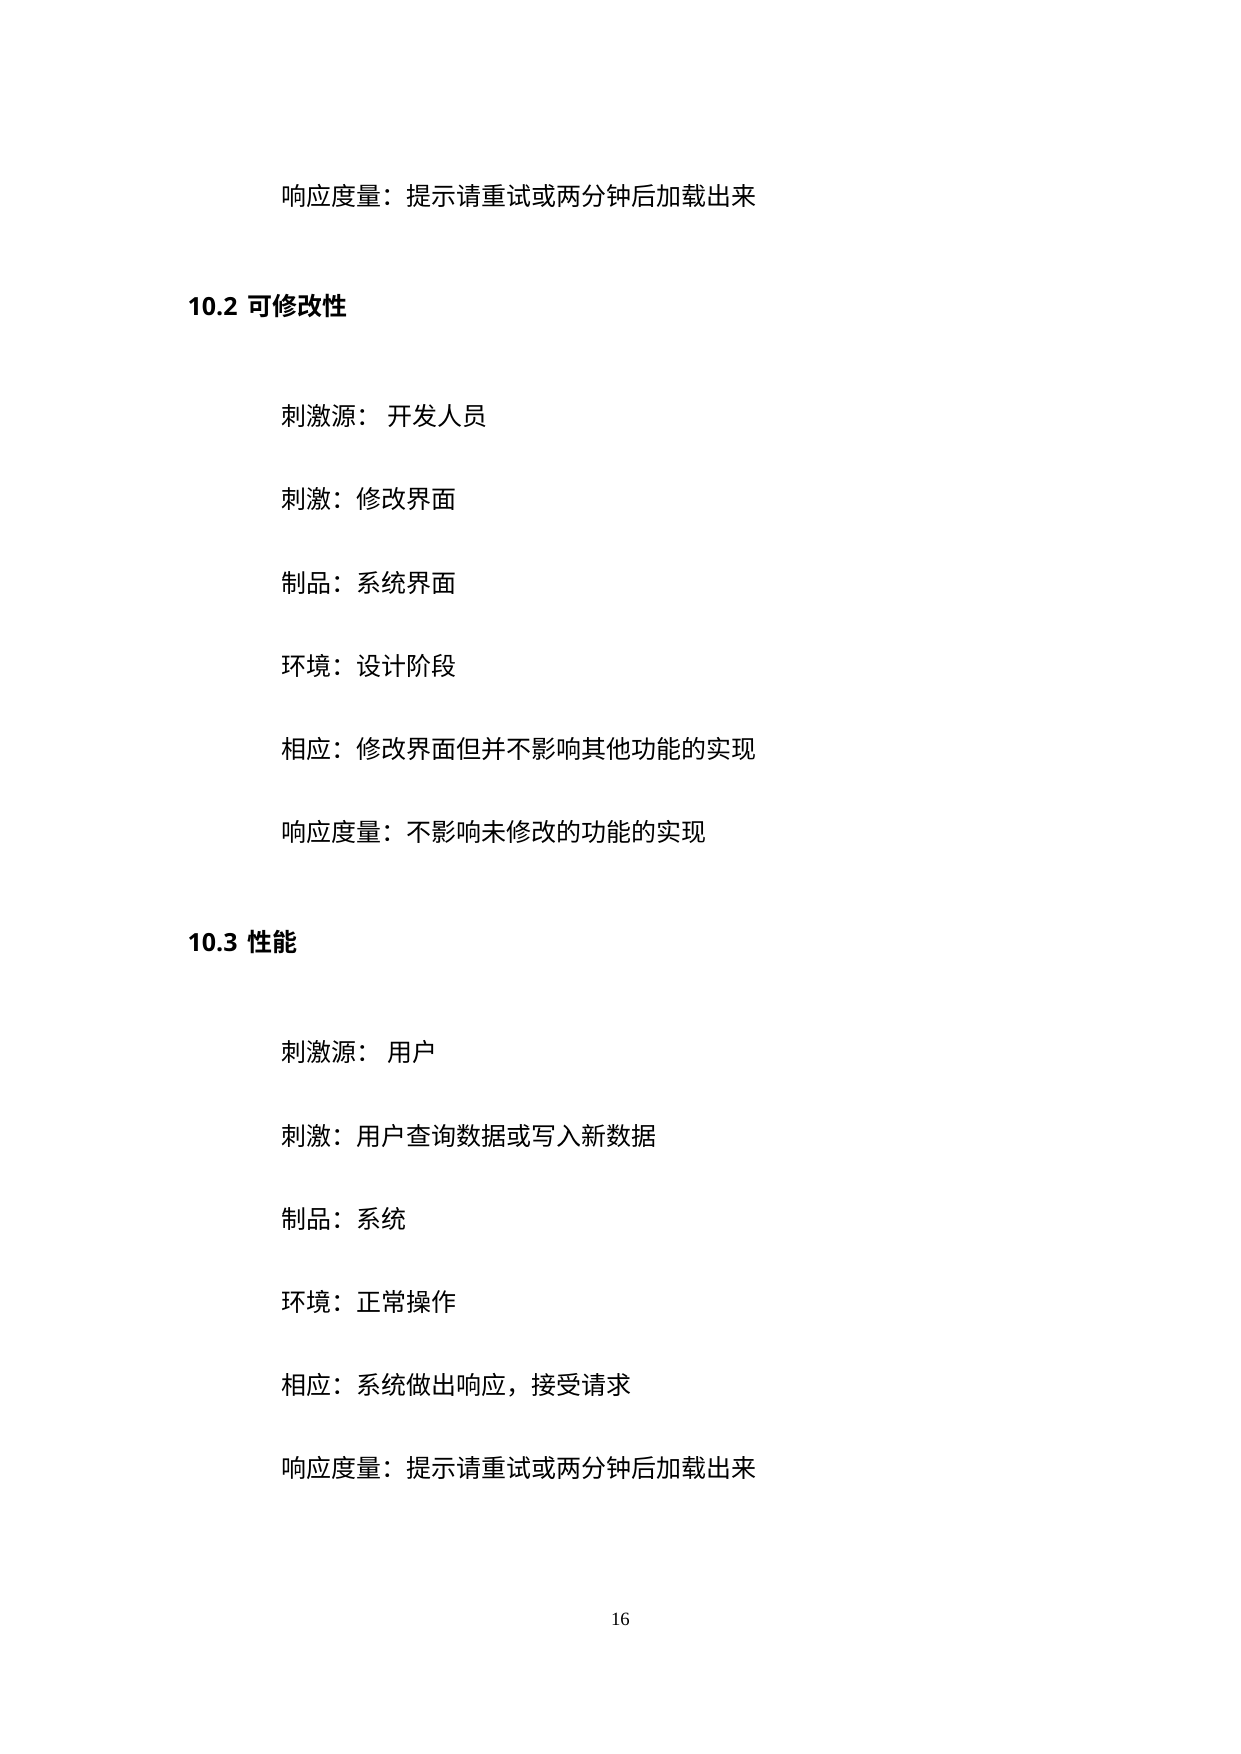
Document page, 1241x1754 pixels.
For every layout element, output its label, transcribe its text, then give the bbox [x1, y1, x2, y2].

text 环境：设计阶段 [187, 632, 1053, 697]
text 响应度量：提示请重试或两分钟后加载出来 [187, 1434, 1053, 1499]
text 刺激源： 开发人员 [187, 382, 1053, 447]
text 刺激：修改界面 [187, 466, 1053, 531]
text 相应：系统做出响应，接受请求 [187, 1351, 1053, 1416]
text 制品：系统 [187, 1185, 1053, 1250]
subtitle 性能 [187, 908, 1053, 973]
text 环境：正常操作 [187, 1268, 1053, 1333]
subtitle 可修改性 [187, 272, 1053, 337]
text 响应度量：不影响未修改的功能的实现 [187, 798, 1053, 863]
text 刺激源： 用户 [187, 1018, 1053, 1083]
text 响应度量：提示请重试或两分钟后加载出来 [187, 162, 1053, 227]
text 制品：系统界面 [187, 549, 1053, 614]
text 刺激：用户查询数据或写入新数据 [187, 1102, 1053, 1167]
text 相应：修改界面但并不影响其他功能的实现 [187, 715, 1053, 780]
